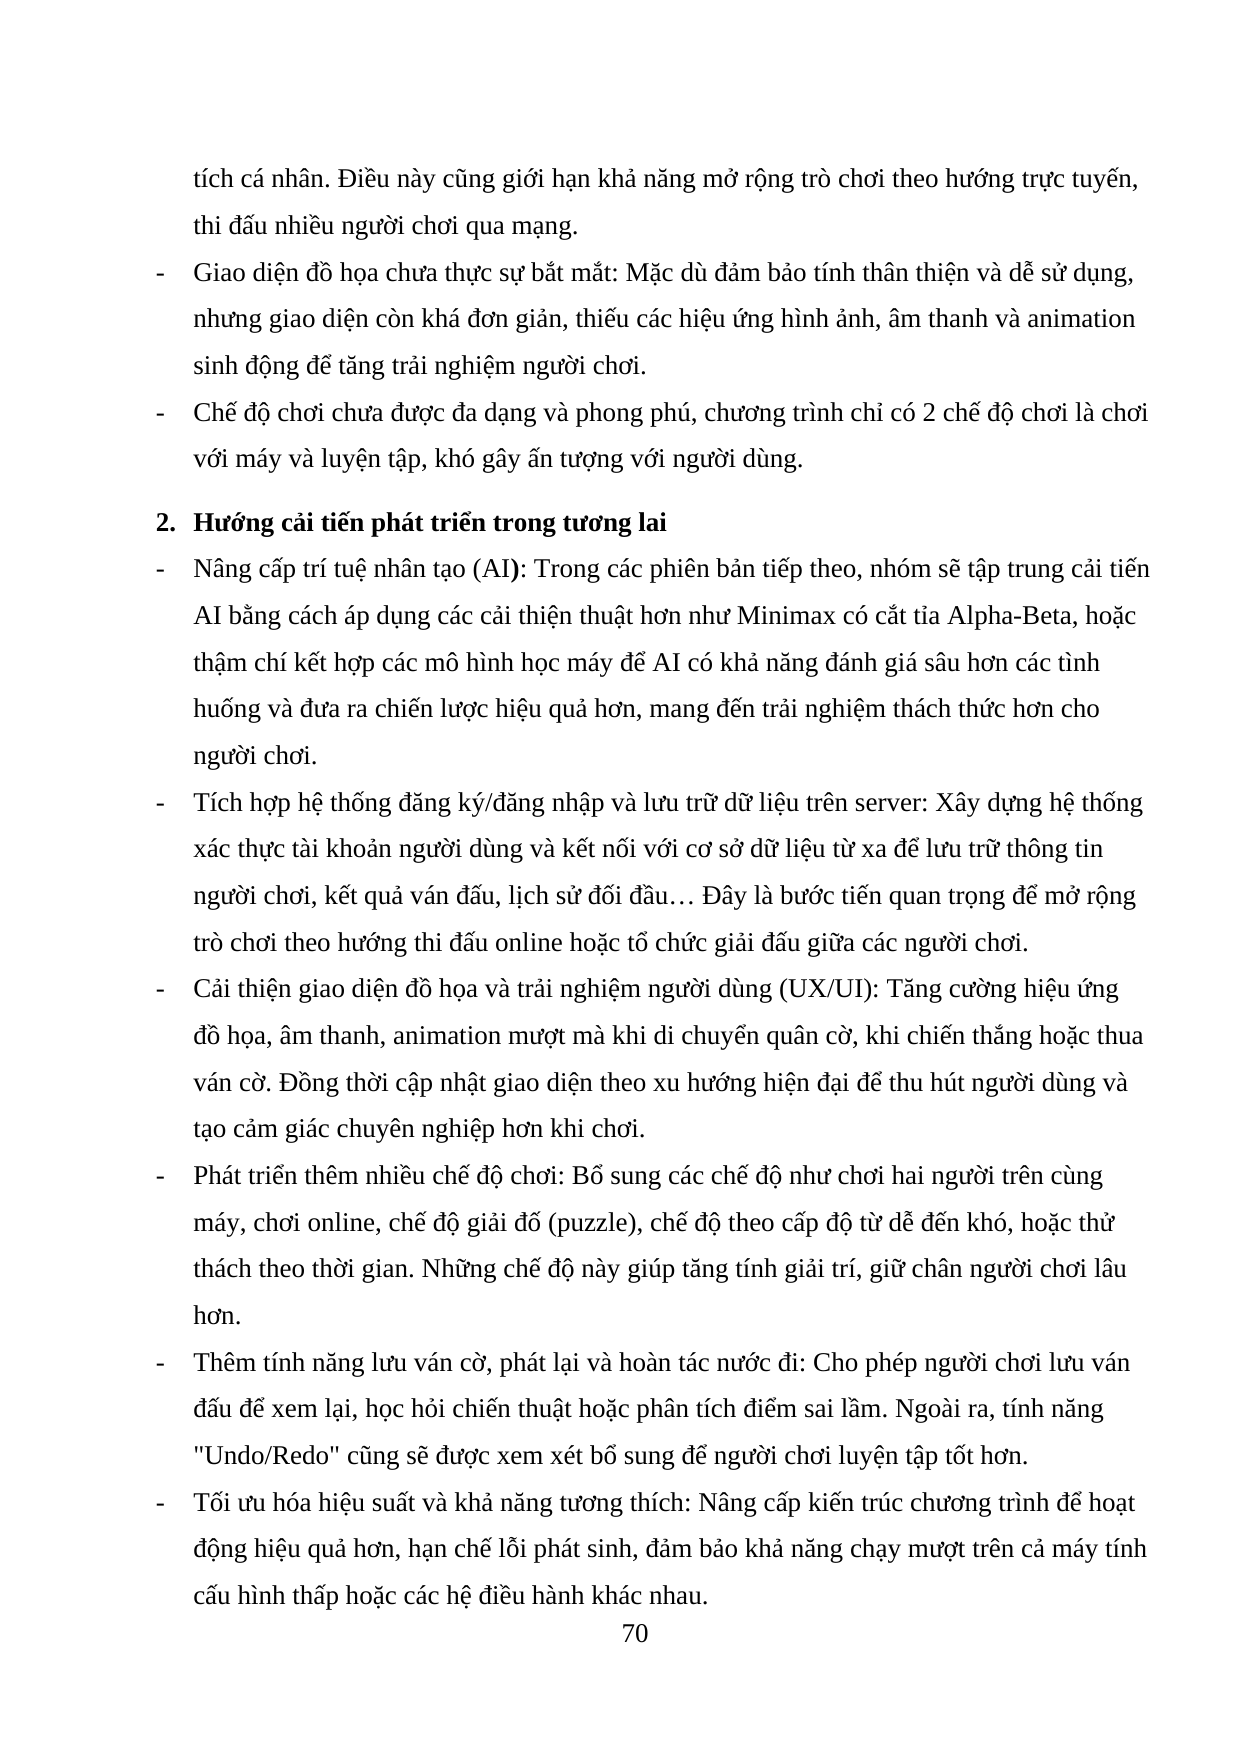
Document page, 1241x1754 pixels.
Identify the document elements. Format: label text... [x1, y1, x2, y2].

list Tích hợp hệ thống đăng ký/đăng nhập và lưu trữ dữ liệu trên server: Xây dựng hệ thống xác thực tài khoản người dùng và kết nối với cơ sở dữ liệu từ xa để lưu trữ thông tin người chơi, kết quả ván đấu, lịch sử đối đầu… Đây là bước tiến quan trọng để mở rộng trò chơi theo hướng thi đấu online hoặc tổ chức giải đấu giữa các người chơi. [156, 786, 1152, 957]
subtitle Hướng cải tiến phát triển trong tương lai [156, 506, 1152, 537]
list Thêm tính năng lưu ván cờ, phát lại và hoàn tác nước đi: Cho phép người chơi lưu ván đấu để xem lại, học hỏi chiến thuật hoặc phân tích điểm sai lầm. Ngoài ra, tính năng "Undo/Redo" cũng sẽ được xem xét bổ sung để người chơi luyện tập tốt hơn. [156, 1346, 1152, 1470]
list Tối ưu hóa hiệu suất và khả năng tương thích: Nâng cấp kiến trúc chương trình để hoạt động hiệu quả hơn, hạn chế lỗi phát sinh, đảm bảo khả năng chạy mượt trên cả máy tính cấu hình thấp hoặc các hệ điều hành khác nhau. [156, 1486, 1152, 1610]
list Cải thiện giao diện đồ họa và trải nghiệm người dùng (UX/UI): Tăng cường hiệu ứng đồ họa, âm thanh, animation mượt mà khi di chuyển quân cờ, khi chiến thắng hoặc thua ván cờ. Đồng thời cập nhật giao diện theo xu hướng hiện đại để thu hút người dùng và tạo cảm giác chuyên nghiệp hơn khi chơi. [156, 972, 1152, 1144]
list Giao diện đồ họa chưa thực sự bắt mắt: Mặc dù đảm bảo tính thân thiện và dễ sử dụng, nhưng giao diện còn khá đơn giản, thiếu các hiệu ứng hình ảnh, âm thanh và animation sinh động để tăng trải nghiệm người chơi. [156, 256, 1152, 380]
list Chế độ chơi chưa được đa dạng và phong phú, chương trình chỉ có 2 chế độ chơi là chơi với máy và luyện tập, khó gây ấn tượng với người dùng. [156, 396, 1152, 474]
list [156, 162, 1152, 240]
list Nâng cấp trí tuệ nhân tạo (AI): Trong các phiên bản tiếp theo, nhóm sẽ tập trung cải tiến AI bằng cách áp dụng các cải thiện thuật hơn như Minimax có cắt tỉa Alpha-Beta, hoặc thậm chí kết hợp các mô hình học máy để AI có khả năng đánh giá sâu hơn các tình huống và đưa ra chiến lược hiệu quả hơn, mang đến trải nghiệm thách thức hơn cho người chơi. [156, 552, 1152, 770]
list Phát triển thêm nhiều chế độ chơi: Bổ sung các chế độ như chơi hai người trên cùng máy, chơi online, chế độ giải đố (puzzle), chế độ theo cấp độ từ dễ đến khó, hoặc thử thách theo thời gian. Những chế độ này giúp tăng tính giải trí, giữ chân người chơi lâu hơn. [156, 1159, 1152, 1330]
